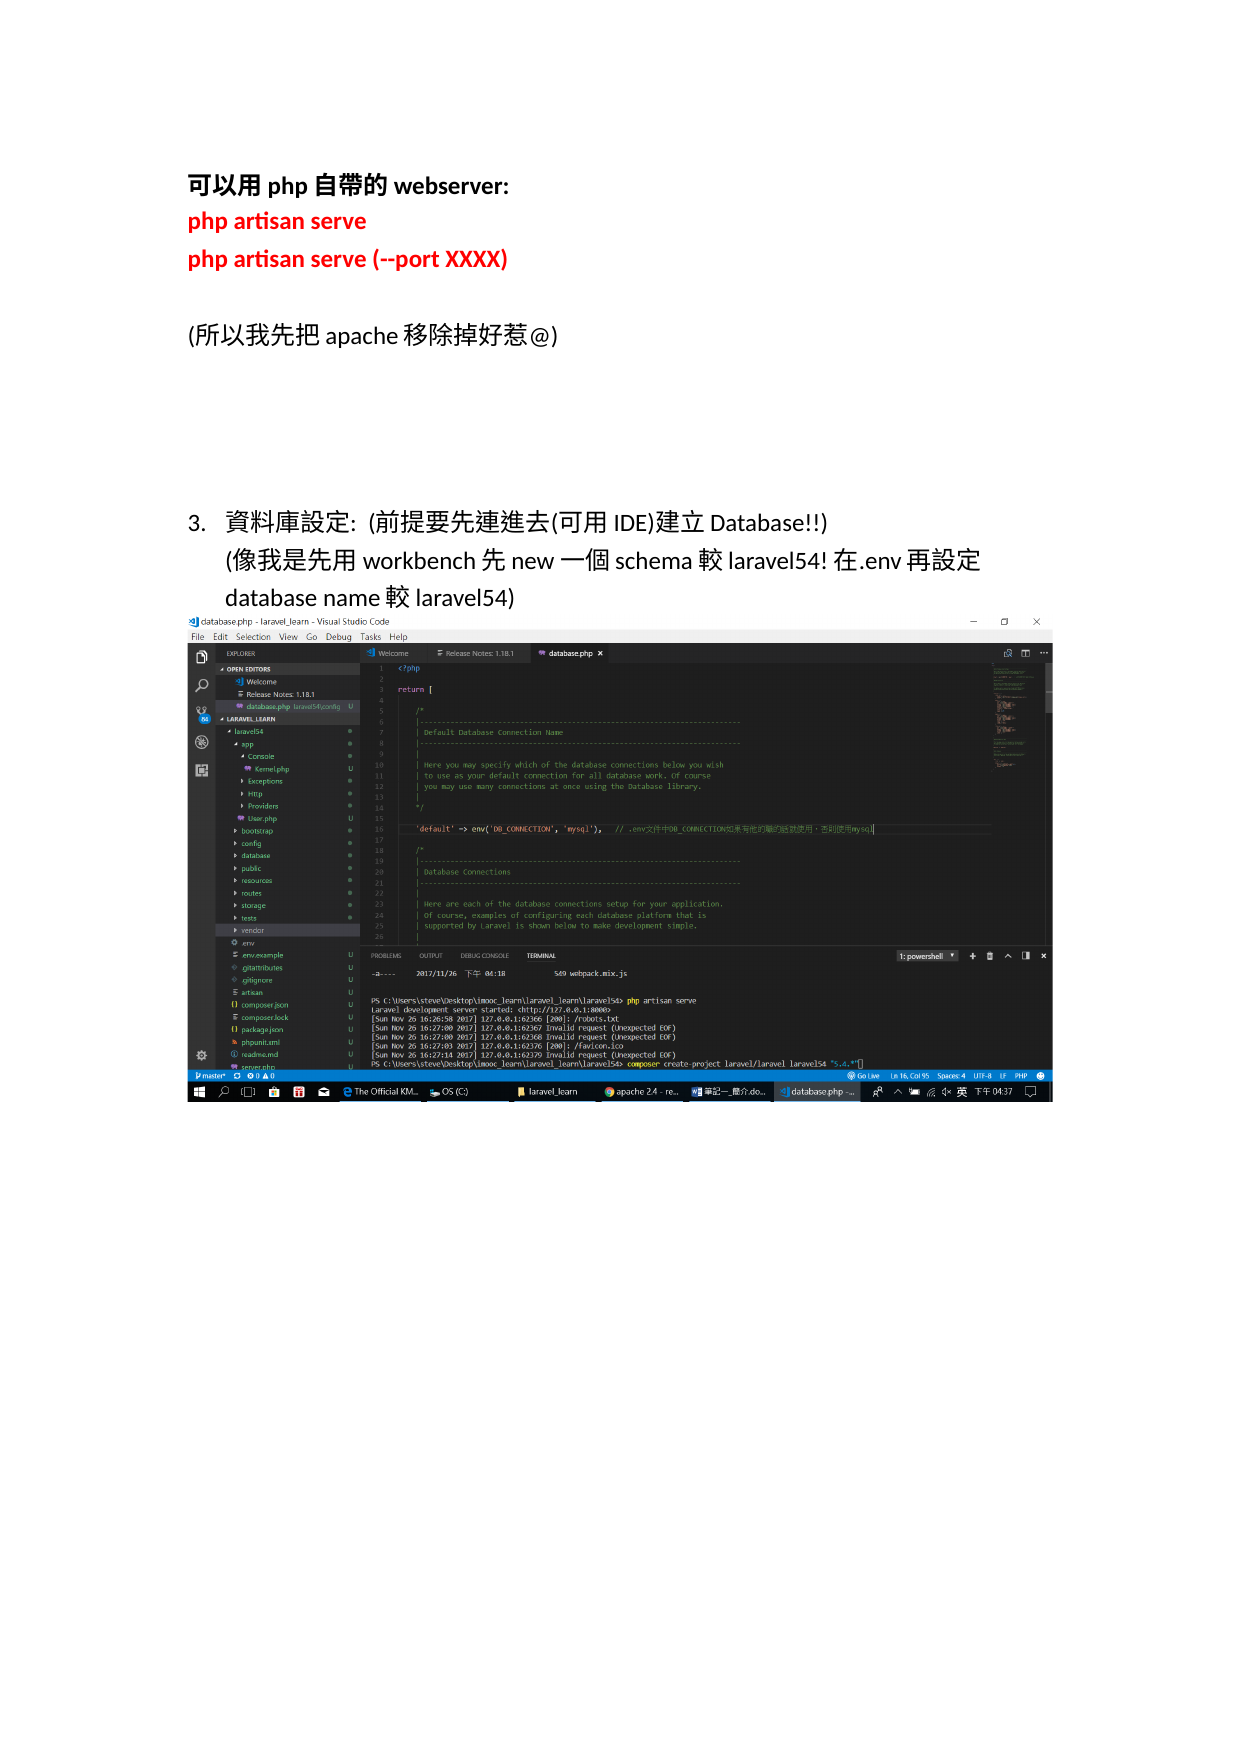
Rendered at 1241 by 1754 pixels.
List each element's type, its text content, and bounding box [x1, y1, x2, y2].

list 資料庫設定: (前提要先連進去(可用IDE)建立Database!!) [187, 502, 1053, 539]
text php artisan serve [187, 202, 1053, 239]
list (像我是先用workbench先new 一個schema較laravel54! 在.env再設定database name較laravel54) [225, 539, 1053, 614]
text php artisan serve (--port XXXX) [187, 239, 1053, 277]
text 可以用php 自帶的webserver: [187, 164, 1053, 202]
text (所以我先把apache移除掉好惹@) [187, 314, 1053, 352]
picture [187, 614, 1053, 1102]
